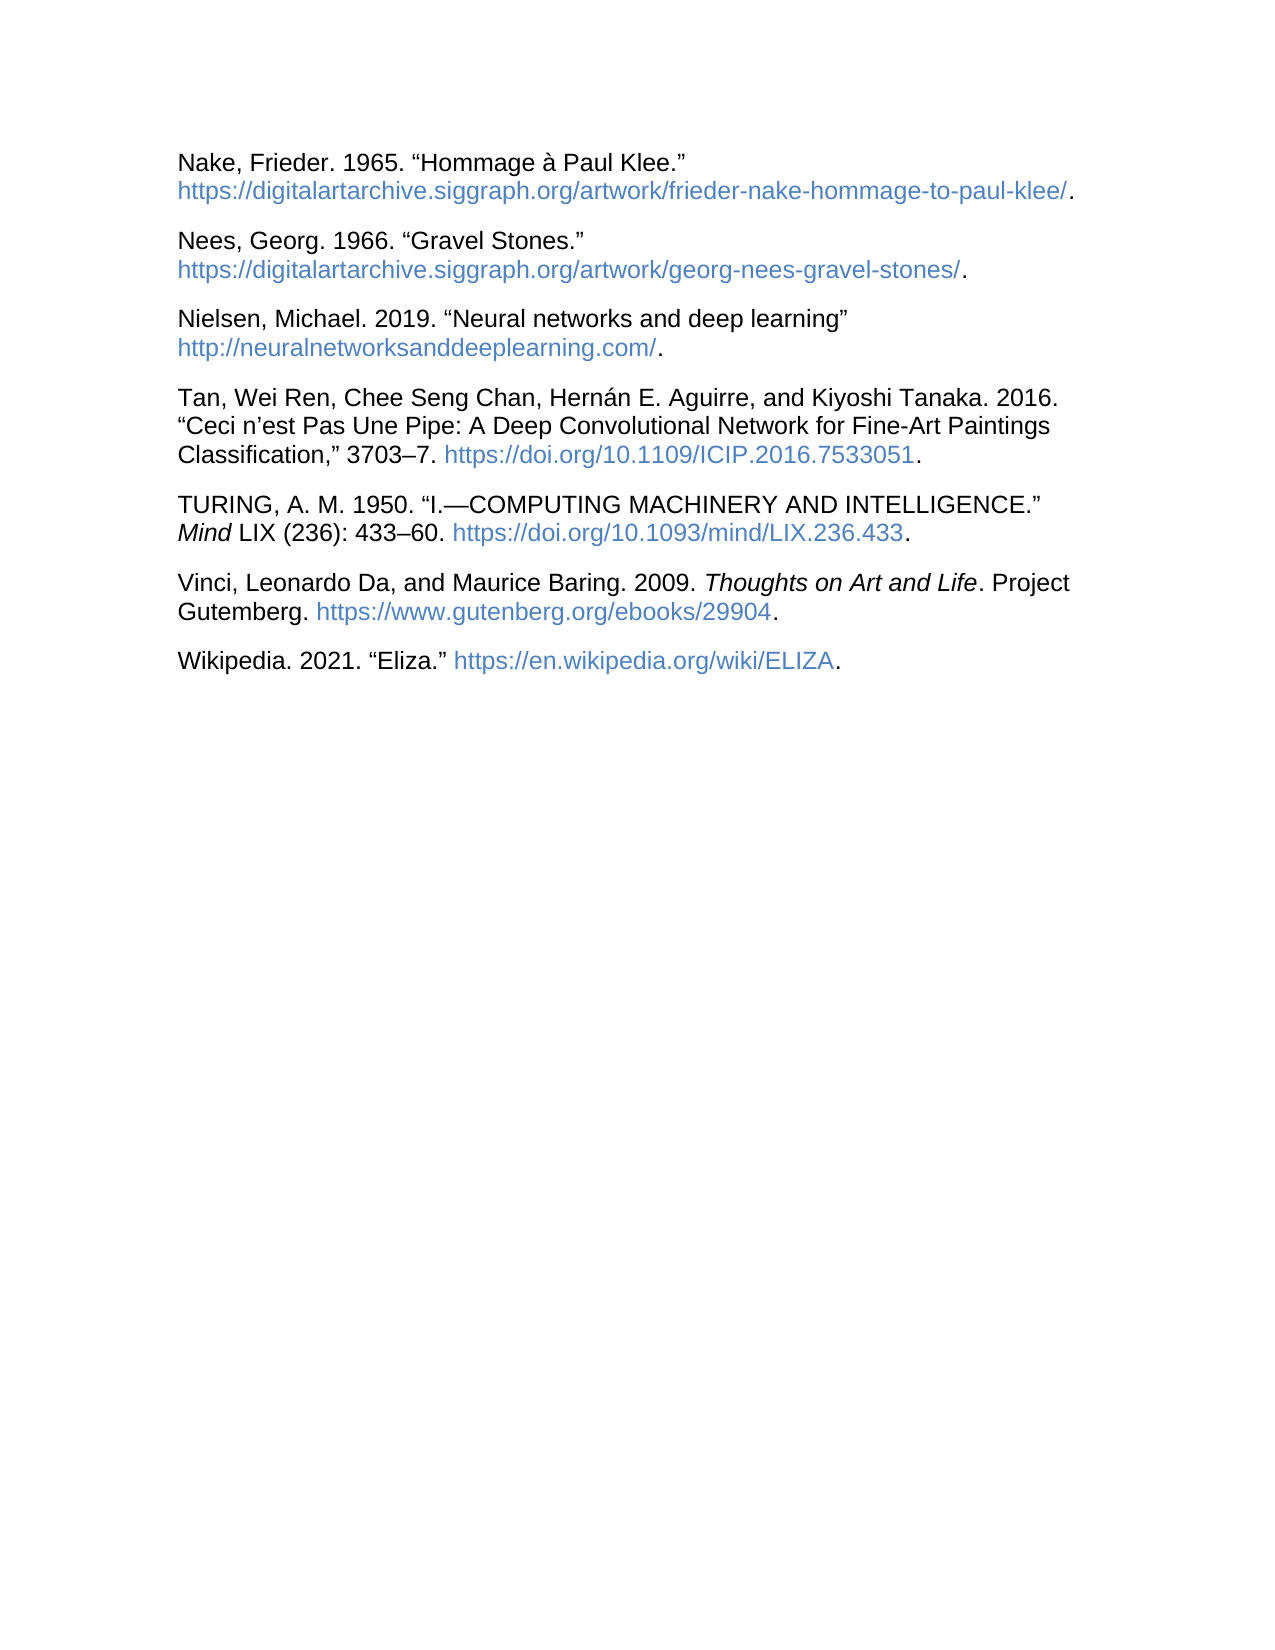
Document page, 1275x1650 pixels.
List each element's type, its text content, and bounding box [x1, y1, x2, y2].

text Vinci, Leonardo Da, and Maurice Baring. 2009. Thoughts on Art and Life. Project Gutemberg. https://www.gutenberg.org/ebooks/29904. [177, 568, 1098, 626]
text Nake, Frieder. 1965. “Hommage à Paul Klee.” https://digitalartarchive.siggraph.org/artwork/frieder-nake-hommage-to-paul-klee/. [177, 148, 1098, 205]
text Nees, Georg. 1966. “Gravel Stones.” https://digitalartarchive.siggraph.org/artwork/georg-nees-gravel-stones/. [177, 226, 1098, 283]
text TURING, A. M. 1950. “I.—COMPUTING MACHINERY AND INTELLIGENCE.” Mind LIX (236): 433–60. https://doi.org/10.1093/mind/LIX.236.433. [177, 490, 1098, 547]
text Wikipedia. 2021. “Eliza.” https://en.wikipedia.org/wiki/ELIZA. [177, 646, 1098, 675]
text Tan, Wei Ren, Chee Seng Chan, Hernán E. Aguirre, and Kiyoshi Tanaka. 2016. “Ceci n’est Pas Une Pipe: A Deep Convolutional Network for Fine-Art Paintings Classification,” 3703–7. https://doi.org/10.1109/ICIP.2016.7533051. [177, 383, 1098, 469]
text Nielsen, Michael. 2019. “Neural networks and deep learning” http://neuralnetworksanddeeplearning.com/. [177, 304, 1098, 362]
